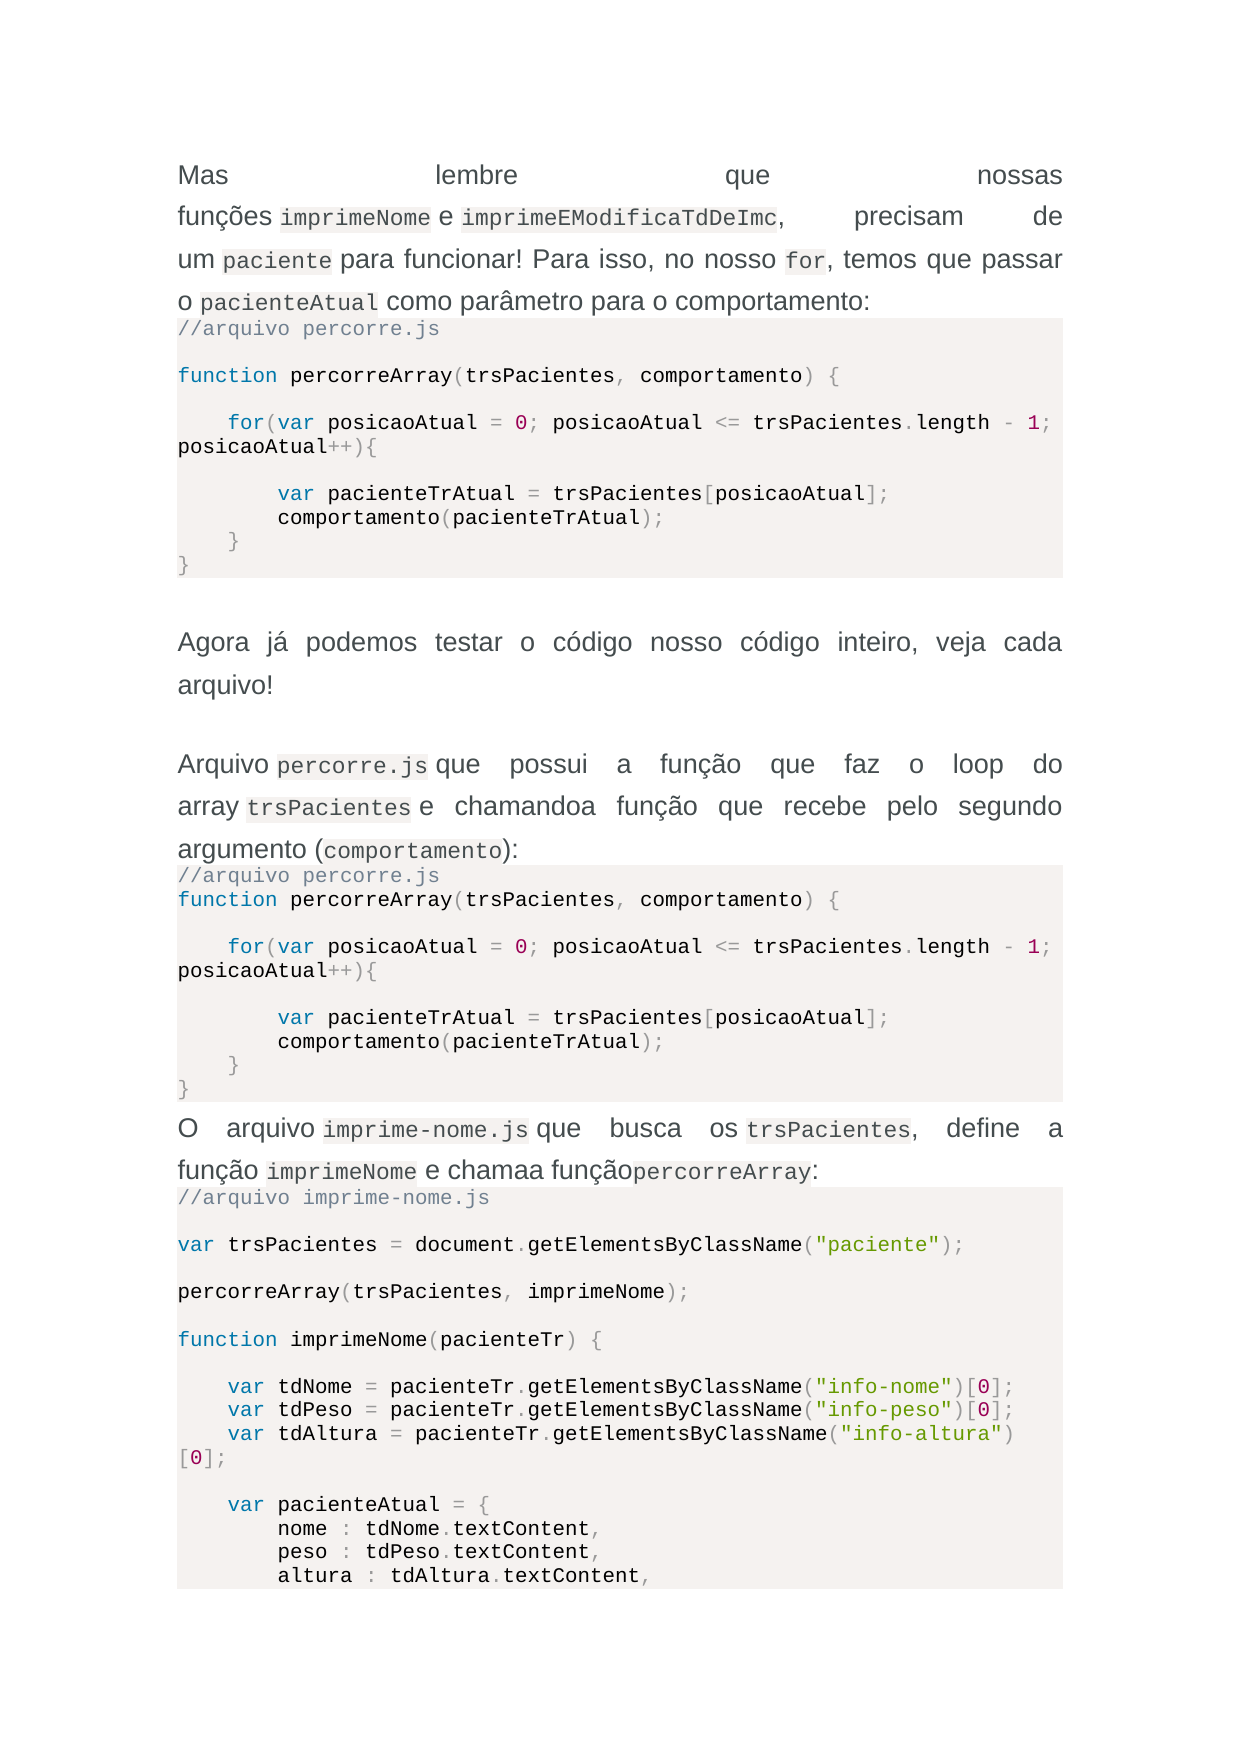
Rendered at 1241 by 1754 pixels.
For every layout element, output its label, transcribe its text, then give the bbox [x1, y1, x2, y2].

text function imprimeNome(pacienteTr) { [177, 1328, 1063, 1352]
text } [177, 530, 1063, 554]
text } [177, 1054, 1063, 1078]
text var tdAltura = pacienteTr.getElementsByClassName("info-altura")[0]; [177, 1423, 1063, 1470]
text var pacienteTrAtual = trsPacientes[posicaoAtual]; [177, 483, 1063, 507]
text function percorreArray(trsPacientes, comportamento) { [177, 889, 1063, 912]
text } [177, 554, 1063, 578]
text O arquivo imprime-nome.js que busca os trsPacientes, define a função imprimeNome e chamaa funçãopercorreArray: [177, 1102, 1063, 1187]
text nome : tdNome.textContent, [177, 1518, 1063, 1541]
text for(var posicaoAtual = 0; posicaoAtual <= trsPacientes.length - 1; posicaoAtual++){ [177, 412, 1063, 459]
text function percorreArray(trsPacientes, comportamento) { [177, 365, 1063, 388]
text peso : tdPeso.textContent, [177, 1541, 1063, 1565]
text percorreArray(trsPacientes, imprimeNome); [177, 1281, 1063, 1305]
text altura : tdAltura.textContent, [177, 1565, 1063, 1589]
text var pacienteAtual = { [177, 1494, 1063, 1518]
text var tdPeso = pacienteTr.getElementsByClassName("info-peso")[0]; [177, 1399, 1063, 1423]
text for(var posicaoAtual = 0; posicaoAtual <= trsPacientes.length - 1; posicaoAtual++){ [177, 936, 1063, 983]
text Arquivo percorre.js que possui a função que faz o loop do array trsPacientes e chamandoa função que recebe pelo segundo argumento (comportamento): [177, 738, 1063, 865]
text //arquivo imprime-nome.js [177, 1187, 1063, 1210]
text } [177, 1078, 1063, 1102]
text comportamento(pacienteTrAtual); [177, 507, 1063, 530]
text var pacienteTrAtual = trsPacientes[posicaoAtual]; [177, 1007, 1063, 1031]
text Mas lembre que nossas funções imprimeNome e imprimeEModificaTdDeImc, precisam de um paciente para funcionar! Para isso, no nosso for, temos que passar o pacienteAtual como parâmetro para o comportamento: [177, 148, 1063, 318]
text Agora já podemos testar o código nosso código inteiro, veja cada arquivo! [177, 615, 1063, 700]
text comportamento(pacienteTrAtual); [177, 1031, 1063, 1054]
text //arquivo percorre.js [177, 865, 1063, 889]
text var trsPacientes = document.getElementsByClassName("paciente"); [177, 1234, 1063, 1258]
text var tdNome = pacienteTr.getElementsByClassName("info-nome")[0]; [177, 1376, 1063, 1399]
text //arquivo percorre.js [177, 318, 1063, 341]
